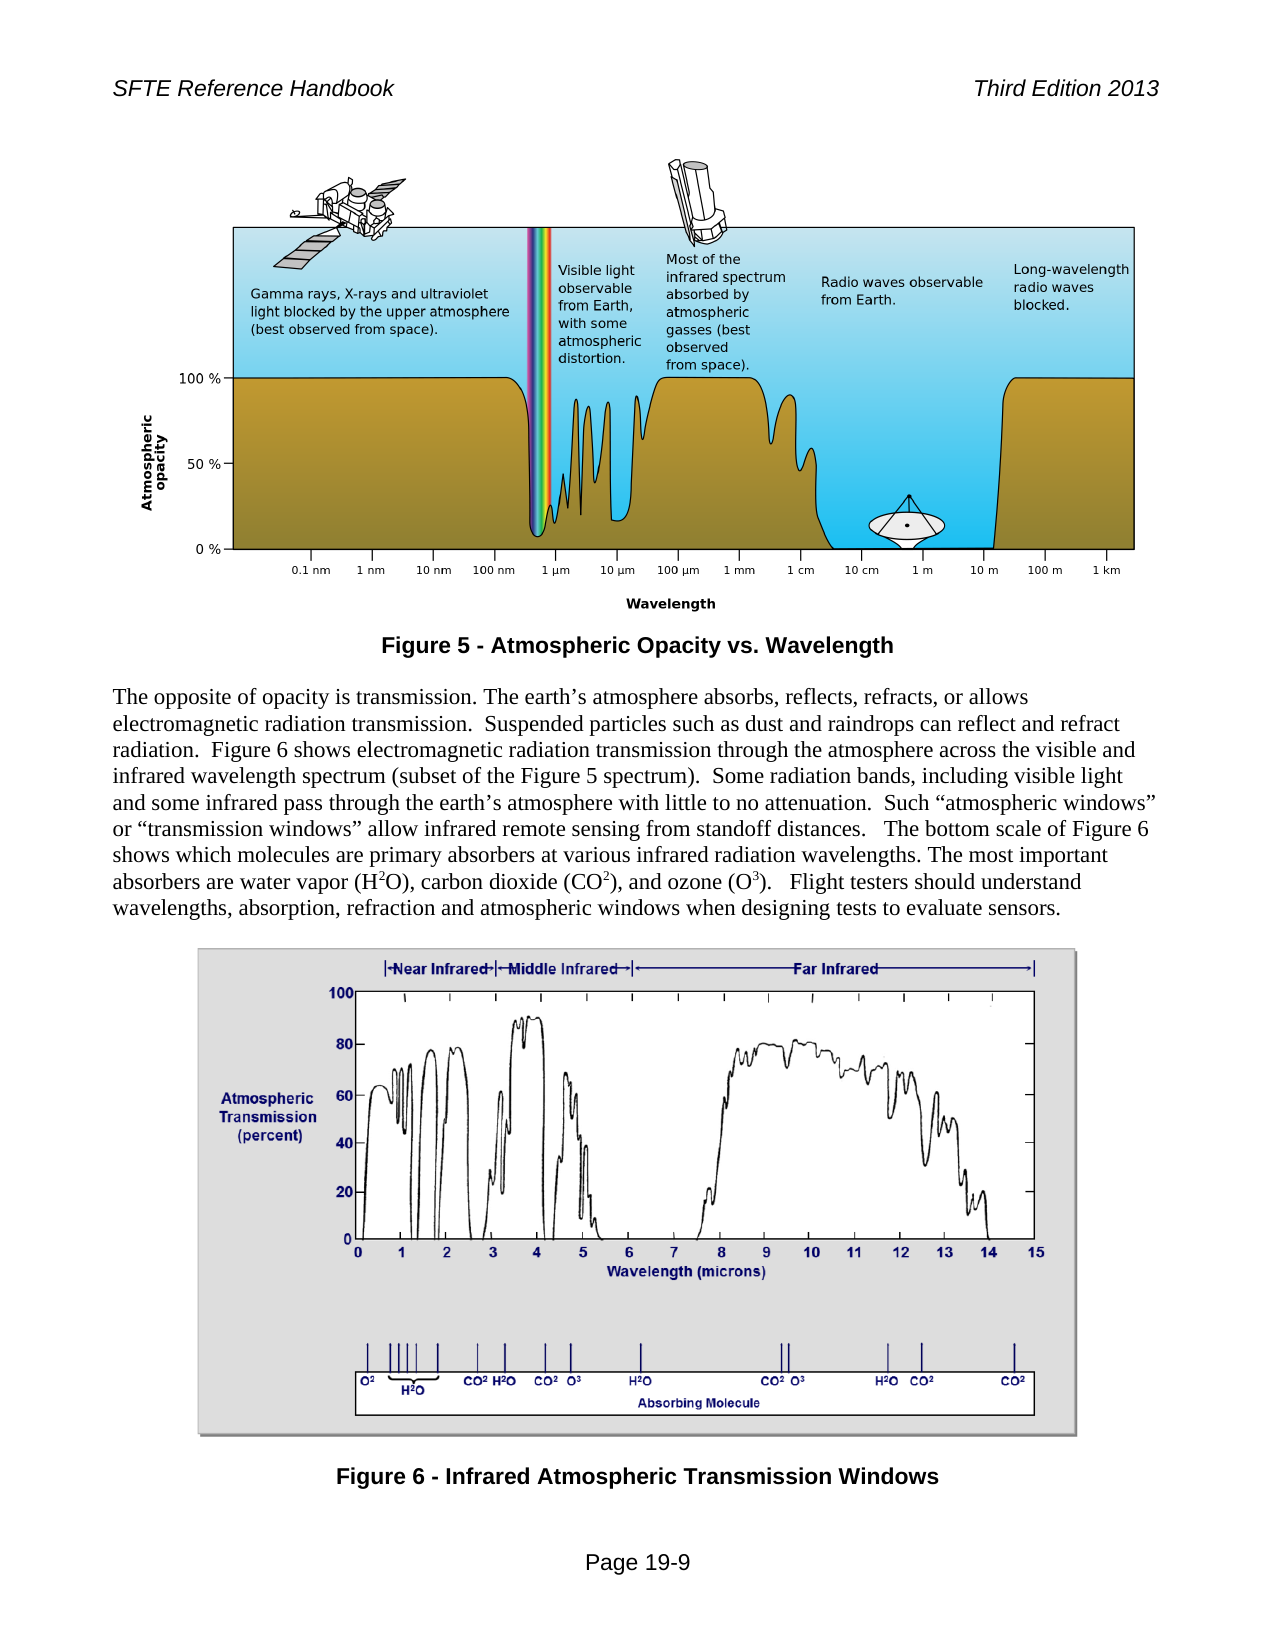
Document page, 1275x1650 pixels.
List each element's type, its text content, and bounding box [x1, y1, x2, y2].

picture [197, 948, 1078, 1437]
text The opposite of opacity is transmission. The earth’s atmosphere absorbs, reflects, refracts, or allows electromagnetic radiation transmission. Suspended particles such as dust and raindrops can reflect and refract radiation. Figure 6 shows electromagnetic radiation transmission through the atmosphere across the visible and infrared wavelength spectrum (subset of the Figure 5 spectrum). Some radiation bands, including visible light and some infrared pass through the earth’s atmosphere with little to no attenuation. Such “atmospheric windows” or “transmission windows” allow infrared remote sensing from standoff distances. The bottom scale of Figure 6 shows which molecules are primary absorbers at various infrared radiation wavelengths. The most important absorbers are water vapor (H2O), carbon dioxide (CO2), and ozone (O3). Flight testers should understand wavelengths, absorption, refraction and atmospheric windows when designing tests to evaluate sensors. [112, 683, 1162, 921]
picture [131, 150, 1144, 629]
text Figure 6 - Infrared Atmospheric Transmission Windows [112, 1463, 1162, 1490]
